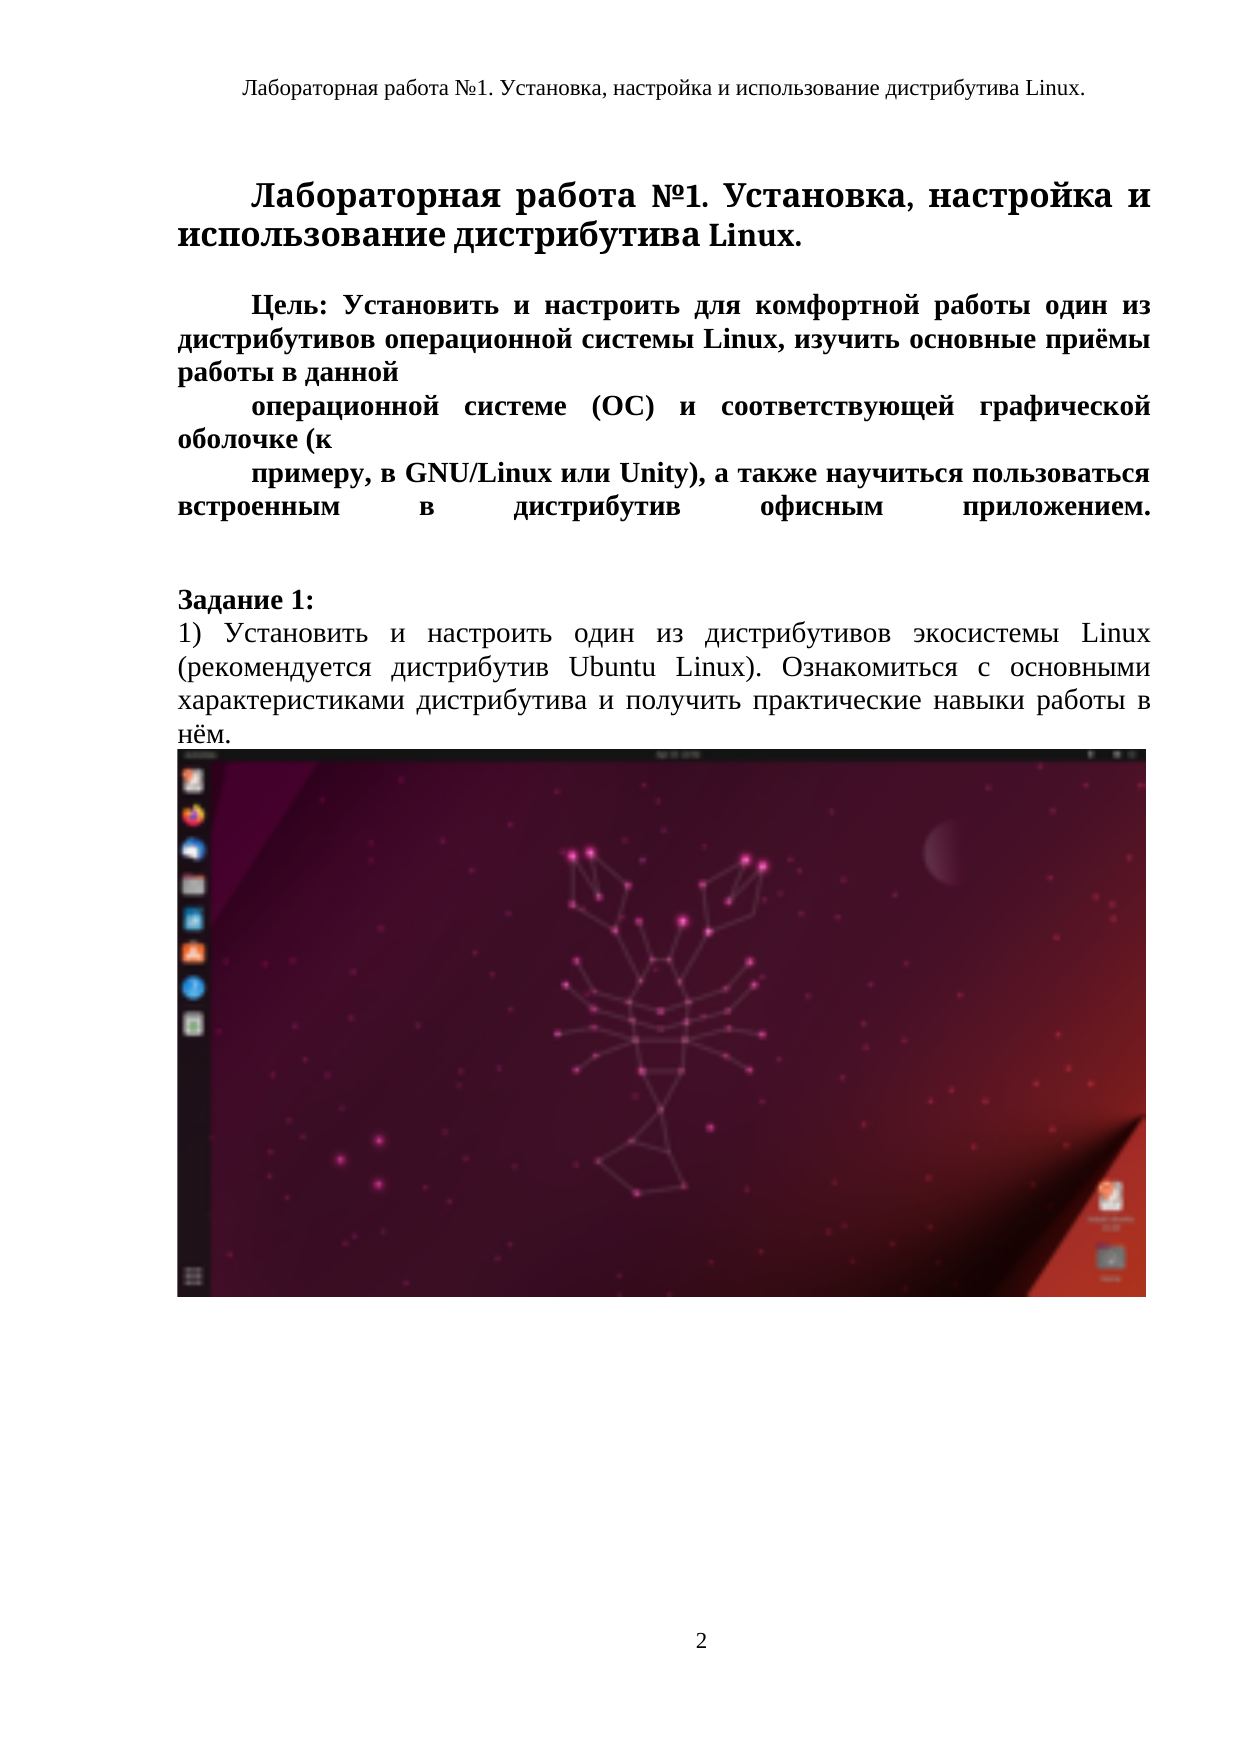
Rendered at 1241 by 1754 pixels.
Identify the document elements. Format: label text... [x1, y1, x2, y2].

picture [177, 749, 1146, 1297]
text 1) Установить и настроить один из дистрибутивов экосистемы Linux (рекомендуется дистрибутив Ubuntu Linux). Ознакомиться с основными характеристиками дистрибутива и получить практические навыки работы в нём. [177, 615, 1152, 749]
text Цель: Установить и настроить для комфортной работы один из дистрибутивов операционной системы Linux, изучить основные приёмы работы в данной [177, 287, 1152, 388]
text Задание 1: [177, 582, 1152, 615]
subtitle Лабораторная работа №1. Установка, настройка и использование дистрибутива Linux. [177, 178, 1152, 254]
text примеру, в GNU/Linux или Unity), а также научиться пользоваться встроенным в дистрибутив офисным приложением. [177, 455, 1152, 548]
text операционной системе (ОС) и соответствующей графической оболочке (к [177, 388, 1152, 455]
